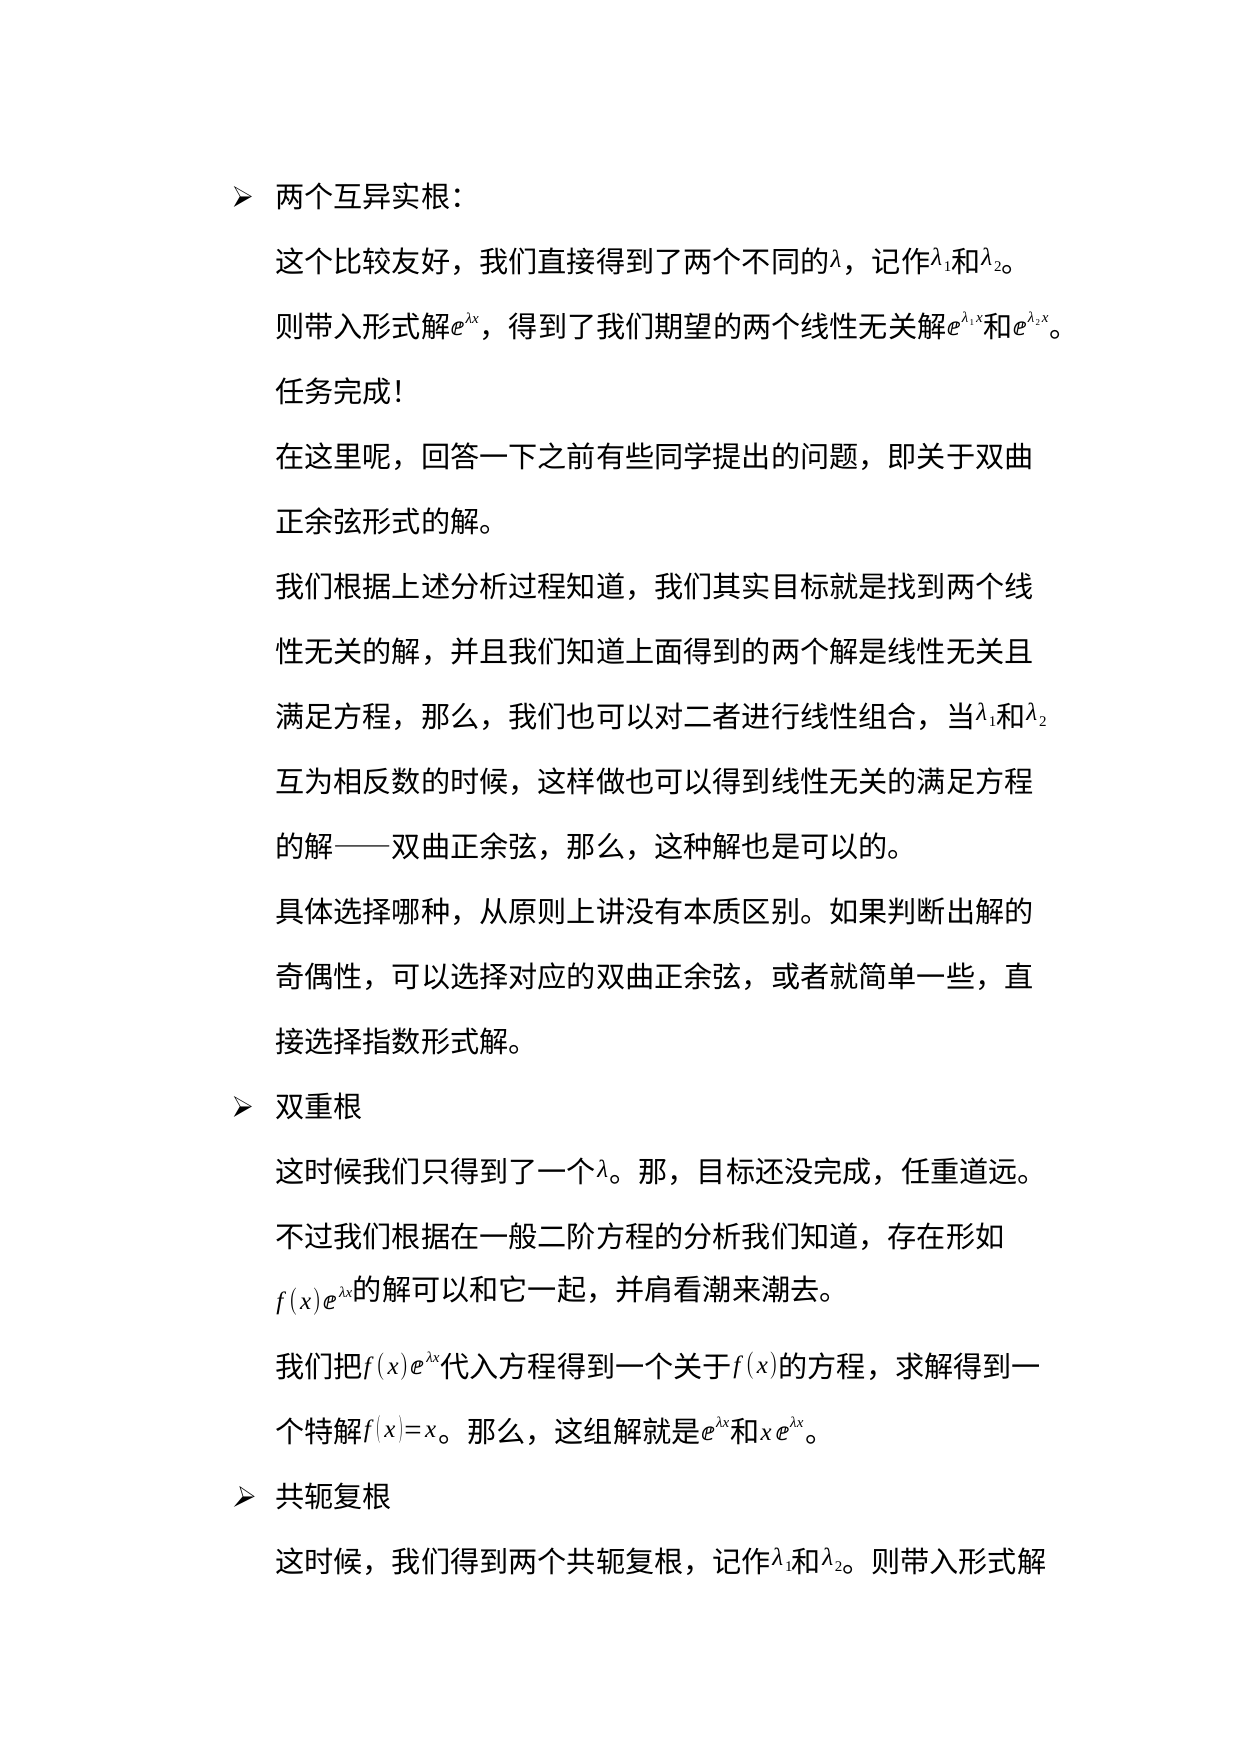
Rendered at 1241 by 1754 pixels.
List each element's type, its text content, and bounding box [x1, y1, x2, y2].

list 具体选择哪种，从原则上讲没有本质区别。如果判断出解的奇偶性，可以选择对应的双曲正余弦，或者就简单一些，直接选择指数形式解。 [275, 877, 1053, 1072]
list 两个互异实根： [231, 162, 1053, 227]
list 这个比较友好，我们直接得到了两个不同的，记作和。则带入形式解，得到了我们期望的两个线性无关解和。任务完成！ [275, 227, 1053, 422]
list 在这里呢，回答一下之前有些同学提出的问题，即关于双曲正余弦形式的解。 [275, 422, 1053, 552]
list 我们根据上述分析过程知道，我们其实目标就是找到两个线性无关的解，并且我们知道上面得到的两个解是线性无关且满足方程，那么，我们也可以对二者进行线性组合，当和互为相反数的时候，这样做也可以得到线性无关的满足方程的解——双曲正余弦，那么，这种解也是可以的。 [275, 552, 1053, 877]
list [275, 1527, 1053, 1592]
list 共轭复根 [231, 1462, 1053, 1527]
list 这时候我们只得到了一个。那，目标还没完成，任重道远。不过我们根据在一般二阶方程的分析我们知道，存在形如的解可以和它一起，并肩看潮来潮去。 [275, 1137, 1053, 1332]
list 我们把代入方程得到一个关于的方程，求解得到一个特解。那么，这组解就是和。 [275, 1332, 1053, 1462]
list 双重根 [231, 1072, 1053, 1137]
